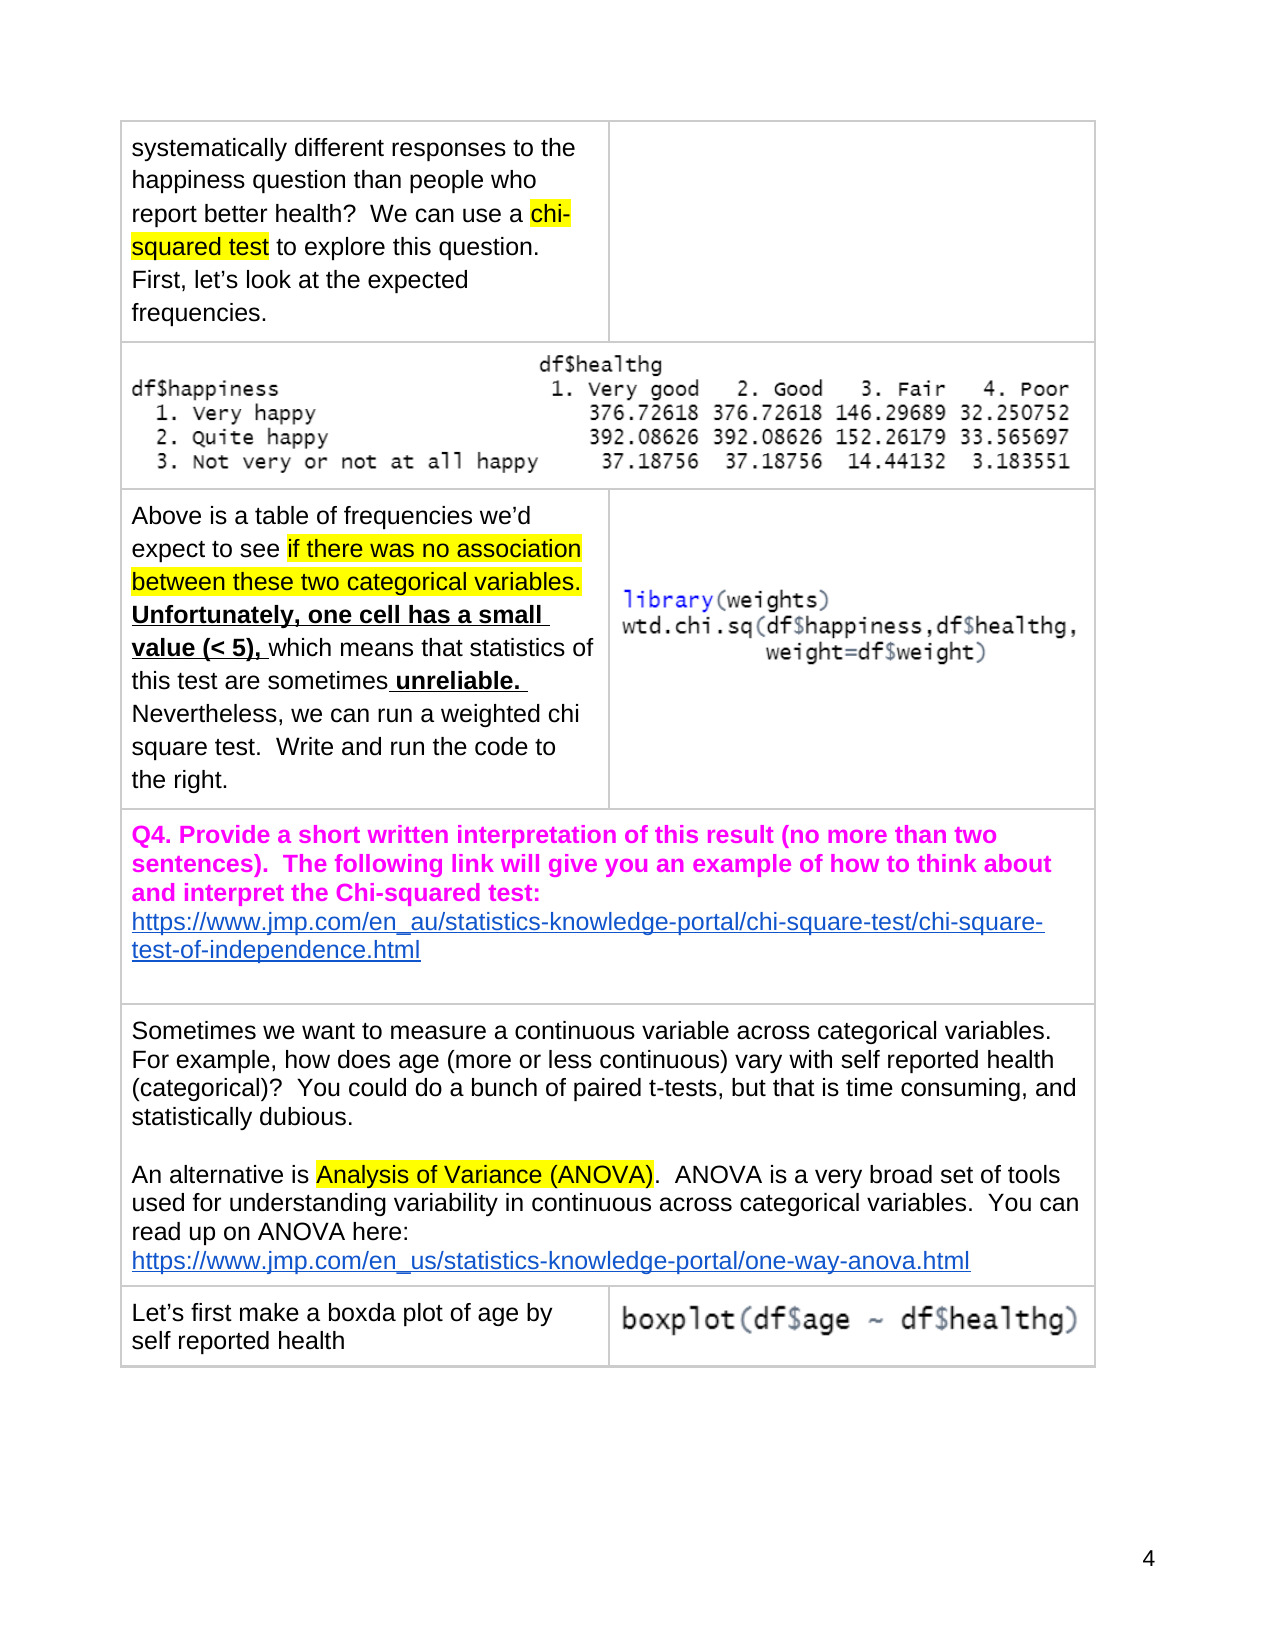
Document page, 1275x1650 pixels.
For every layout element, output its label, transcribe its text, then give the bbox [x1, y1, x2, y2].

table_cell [122, 122, 608, 341]
table_cell [610, 122, 1094, 341]
picture [131, 353, 1083, 474]
table_cell Sometimes we want to measure a continuous variable across categorical variables. For example, how does age (more or less continuous) vary with self reported health (categorical)? You could do a bunch of paired t-tests, but that is time consuming, and statistically dubious. An alternative is Analysis of Variance (ANOVA). ANOVA is a very broad set of tools used for understanding variability in continuous across categorical variables. You can read up on ANOVA here: https://www.jmp.com/en_us/statistics-knowledge-portal/one-way-anova.html [122, 1005, 1094, 1285]
table_cell Let’s first make a boxda plot of age by self reported health [122, 1287, 608, 1365]
table_cell Above is a table of frequencies we’d expect to see if there was no association between these two categorical variables. Unfortunately, one cell has a small value (< 5), which means that statistics of this test are sometimes unreliable. Nevertheless, we can run a weighted chi square test. Write and run the code to the right. [122, 490, 608, 808]
table_cell [122, 343, 1094, 488]
picture [618, 1297, 1083, 1340]
picture [618, 578, 1083, 669]
table_cell [610, 490, 1094, 808]
table_cell Q4. Provide a short written interpretation of this result (no more than two sentences). The following link will give you an example of how to think about and interpret the Chi-squared test: https://www.jmp.com/en_au/statistics-knowledge-portal/chi-square-test/chi-square-test-of-independence.html [122, 810, 1094, 1003]
table_cell [610, 1287, 1094, 1365]
